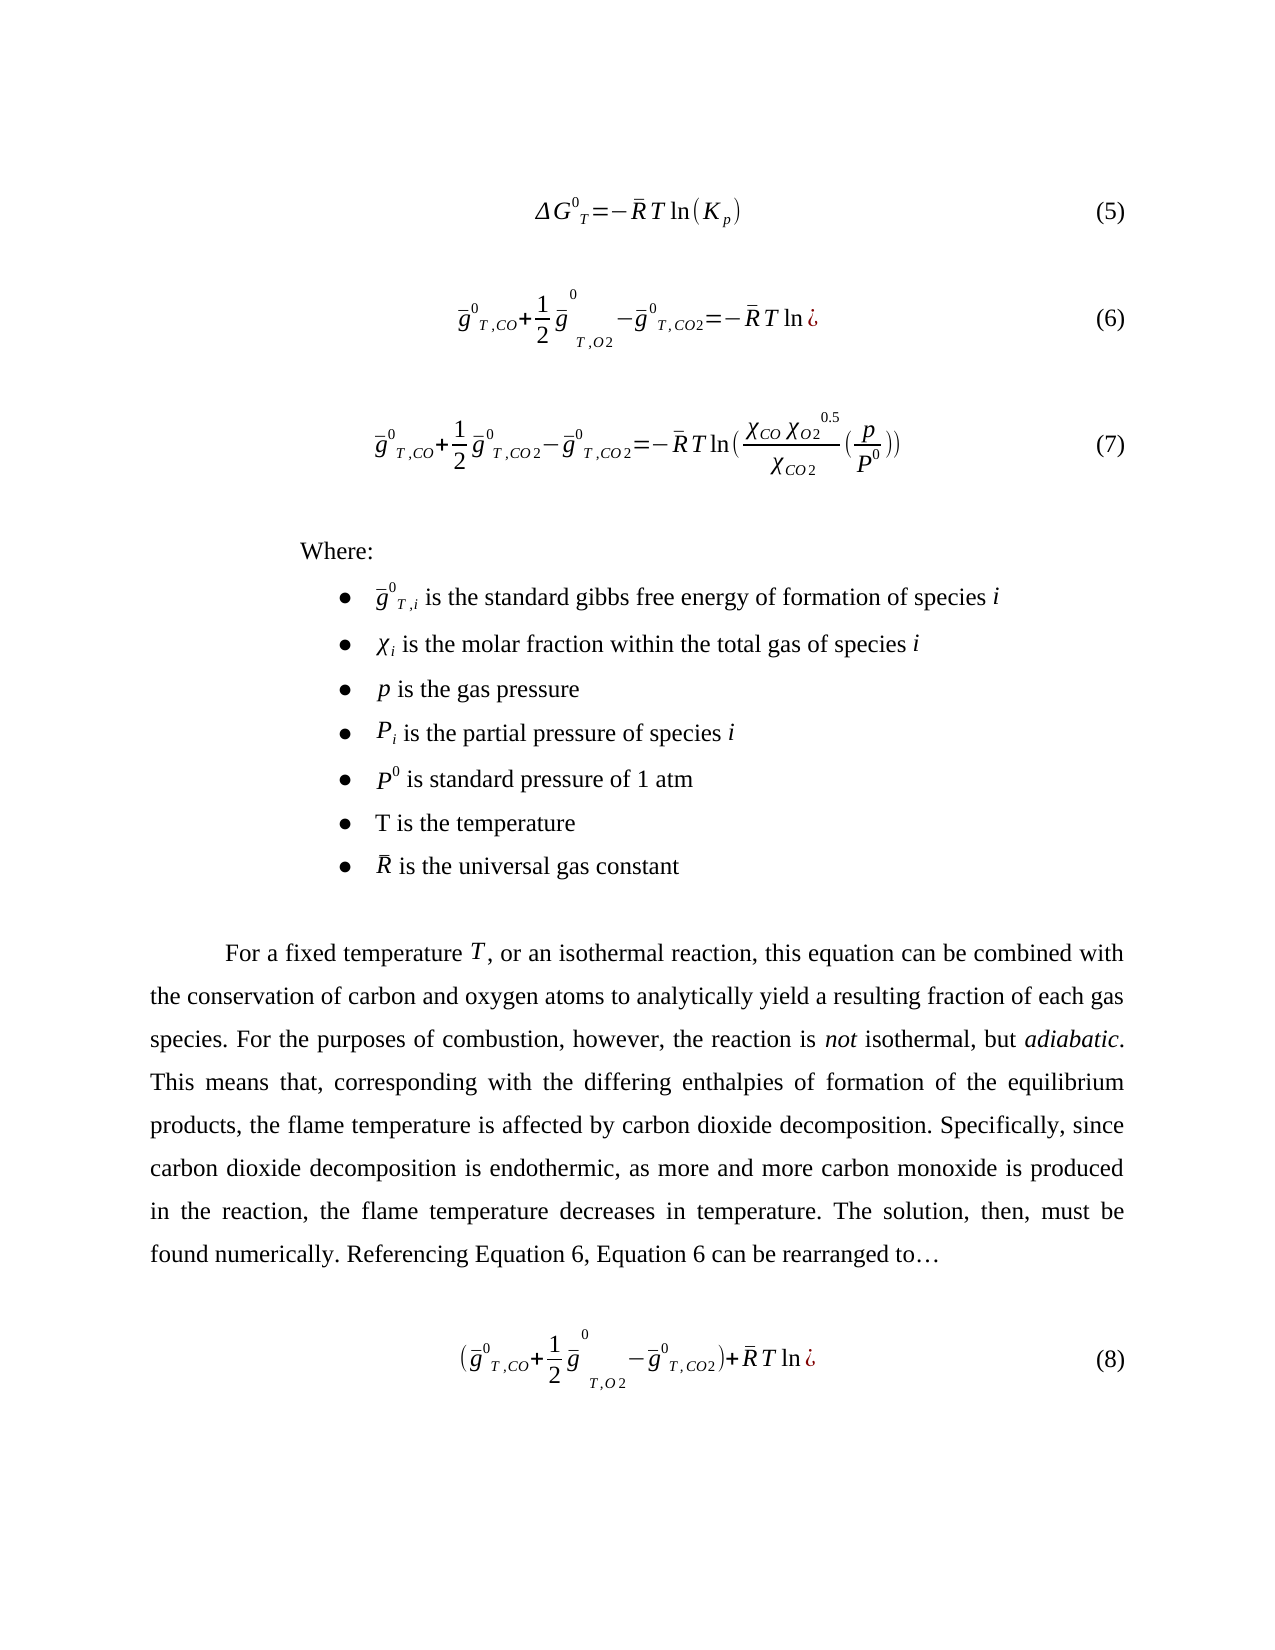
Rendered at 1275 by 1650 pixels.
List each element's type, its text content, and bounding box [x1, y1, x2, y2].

text (8) [150, 1326, 1125, 1391]
text (7) [150, 408, 1125, 478]
list is the gas pressure [337, 674, 1125, 703]
list is the universal gas constant [337, 851, 1125, 880]
list is the standard gibbs free energy of formation of species [337, 579, 1125, 614]
text Where: [300, 536, 1125, 564]
text (5) [150, 193, 1125, 228]
text (6) [150, 286, 1125, 351]
list T is the temperature [337, 808, 1125, 837]
list is standard pressure of 1 atm [337, 763, 1125, 794]
list is the molar fraction within the total gas of species [337, 628, 1125, 659]
list is the partial pressure of species [337, 717, 1125, 748]
text For a fixed temperature , or an isothermal reaction, this equation can be combined with the conservation of carbon and oxygen atoms to analytically yield a resulting fraction of each gas species. For the purposes of combustion, however, the reaction is not isothermal, but adiabatic. This means that, corresponding with the differing enthalpies of formation of the equilibrium products, the flame temperature is affected by carbon dioxide decomposition. Specifically, since carbon dioxide decomposition is endothermic, as more and more carbon monoxide is produced in the reaction, the flame temperature decreases in temperature. The solution, then, must be found numerically. Referencing Equation 6, Equation 6 can be rearranged to… [150, 938, 1125, 1268]
